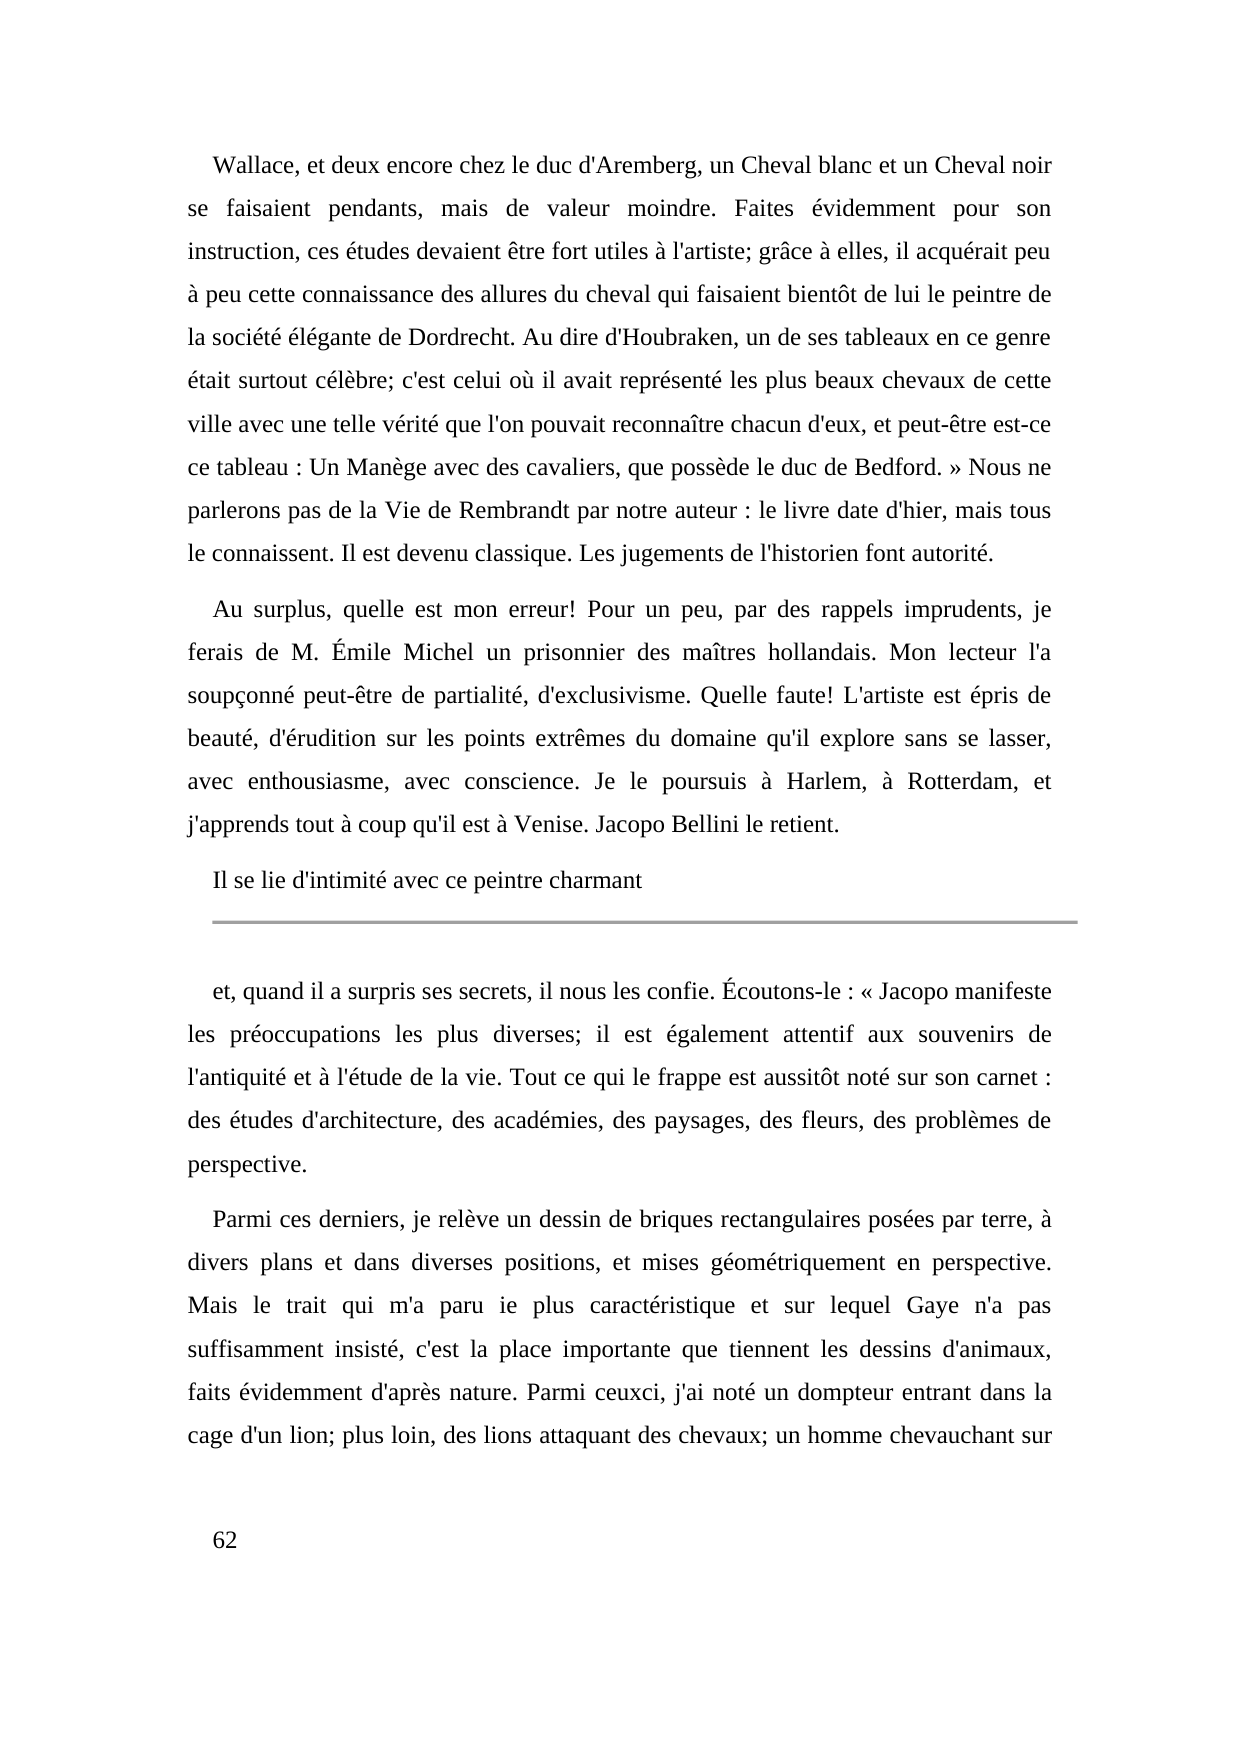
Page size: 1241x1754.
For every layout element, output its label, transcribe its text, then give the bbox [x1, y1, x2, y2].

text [187, 1204, 1053, 1449]
text Il se lie d'intimité avec ce peintre charmant [187, 865, 1053, 894]
text Au surplus, quelle est mon erreur! Pour un peu, par des rappels imprudents, je ferais de M. Émile Michel un prisonnier des maîtres hollandais. Mon lecteur l'a soupçonné peut-être de partialité, d'exclusivisme. Quelle faute! L'artiste est épris de beauté, d'érudition sur les points extrêmes du domaine qu'il explore sans se lasser, avec enthousiasme, avec conscience. Je le poursuis à Harlem, à Rotterdam, et j'apprends tout à coup qu'il est à Venise. Jacopo Bellini le retient. [187, 594, 1053, 838]
text et, quand il a surpris ses secrets, il nous les confie. Écoutons-le : « Jacopo manifeste les préoccupations les plus diverses; il est également attentif aux souvenirs de l'antiquité et à l'étude de la vie. Tout ce qui le frappe est aussitôt noté sur son carnet : des études d'architecture, des académies, des paysages, des fleurs, des problèmes de perspective. [187, 976, 1053, 1177]
text Wallace, et deux encore chez le duc d'Aremberg, un Cheval blanc et un Cheval noir se faisaient pendants, mais de valeur moindre. Faites évidemment pour son instruction, ces études devaient être fort utiles à l'artiste; grâce à elles, il acquérait peu à peu cette connaissance des allures du cheval qui faisaient bientôt de lui le peintre de la société élégante de Dordrecht. Au dire d'Houbraken, un de ses tableaux en ce genre était surtout célèbre; c'est celui où il avait représenté les plus beaux chevaux de cette ville avec une telle vérité que l'on pouvait reconnaître chacun d'eux, et peut-être est-ce ce tableau : Un Manège avec des cavaliers, que possède le duc de Bedford. » Nous ne parlerons pas de la Vie de Rembrandt par notre auteur : le livre date d'hier, mais tous le connaissent. Il est devenu classique. Les jugements de l'historien font autorité. [187, 150, 1053, 567]
